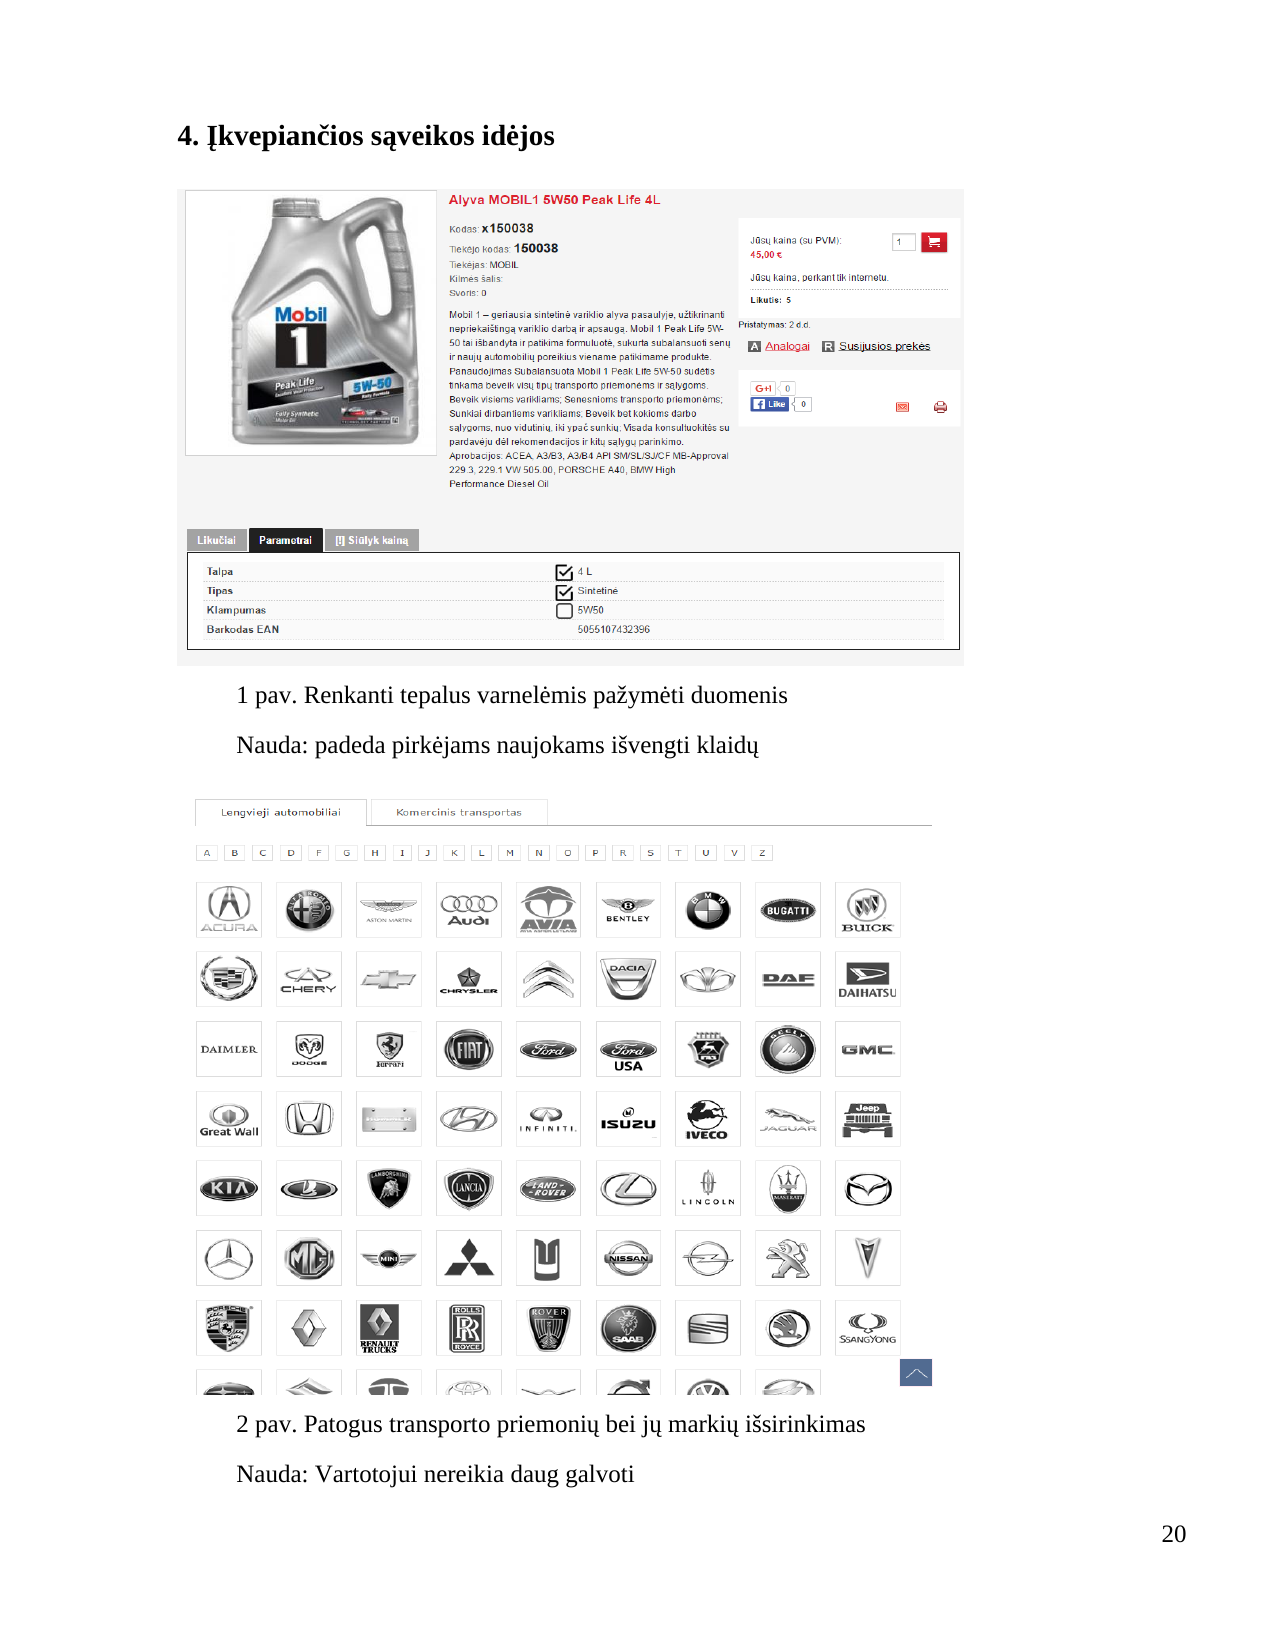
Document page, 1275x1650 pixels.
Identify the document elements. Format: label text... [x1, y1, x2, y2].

picture [177, 189, 964, 666]
picture [177, 779, 941, 1395]
subtitle Įkvepiančios sąveikos idėjos [177, 118, 1186, 152]
text Nauda: Vartotojui nereikia daug galvoti [177, 1459, 1186, 1487]
text Nauda: padeda pirkėjams naujokams išvengti klaidų [177, 730, 1186, 759]
text 1 pav. Renkanti tepalus varnelėmis pažymėti duomenis [177, 680, 1186, 709]
text 2 pav. Patogus transporto priemonių bei jų markių išsirinkimas [177, 1409, 1186, 1438]
